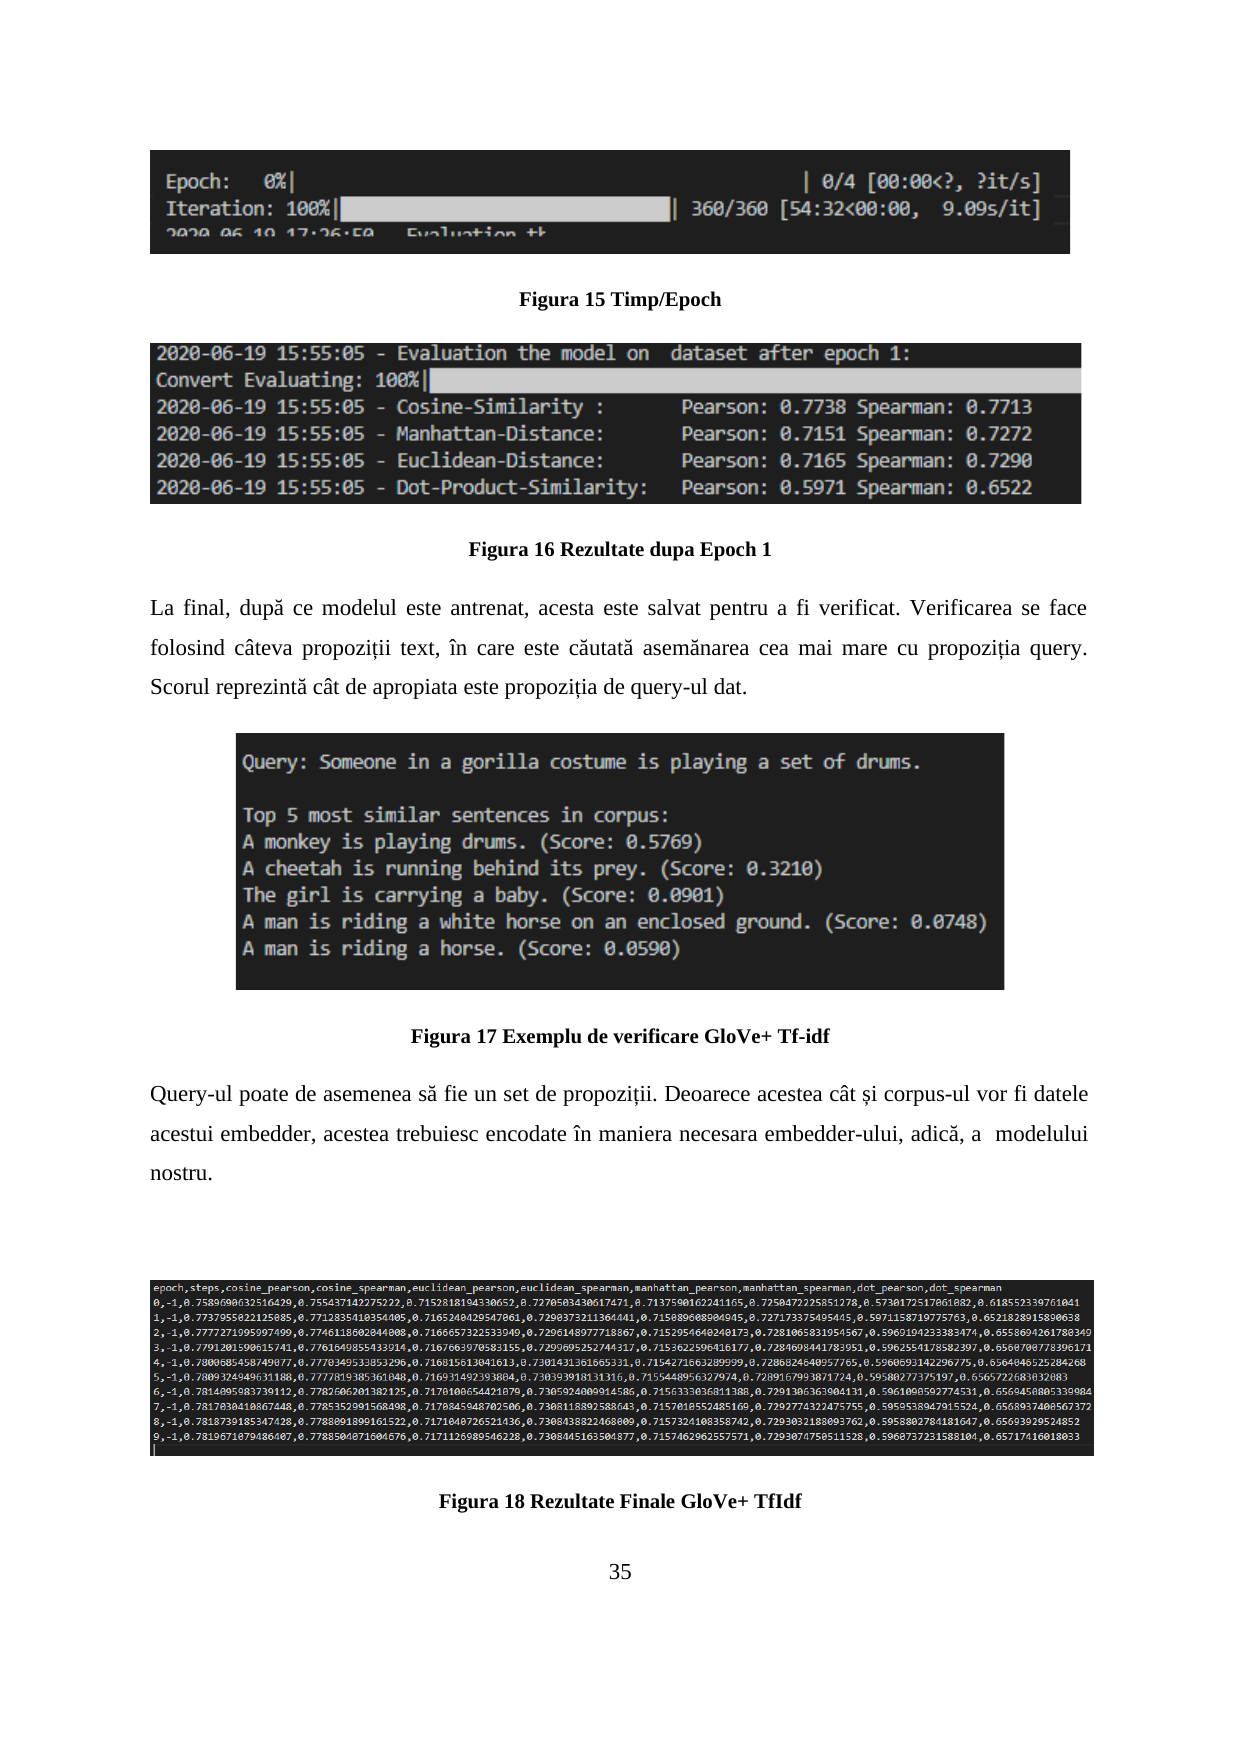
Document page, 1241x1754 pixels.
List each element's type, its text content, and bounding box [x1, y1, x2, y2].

text Figura 16 Rezultate dupa Epoch 1 [150, 537, 1090, 561]
picture [235, 733, 1005, 990]
picture [150, 150, 1071, 254]
picture [150, 1280, 1094, 1456]
picture [150, 343, 1082, 504]
text Figura 17 Exemplu de verificare GloVe+ Tf-idf [150, 1024, 1090, 1048]
text Figura 18 Rezultate Finale GloVe+ TfIdf [150, 1489, 1090, 1513]
text Figura 15 Timp/Epoch [150, 287, 1090, 311]
text La final, după ce modelul este antrenat, acesta este salvat pentru a fi verificat. Verificarea se face folosind câteva propoziții text, în care este căutată asemănarea cea mai mare cu propoziția query. Scorul reprezintă cât de apropiata este propoziția de query-ul dat. [150, 594, 1090, 699]
text Query-ul poate de asemenea să fie un set de propoziții. Deoarece acestea cât și corpus-ul vor fi datele acestui embedder, acestea trebuiesc encodate în maniera necesara embedder-ului, adică, a modelului nostru. [150, 1081, 1090, 1186]
